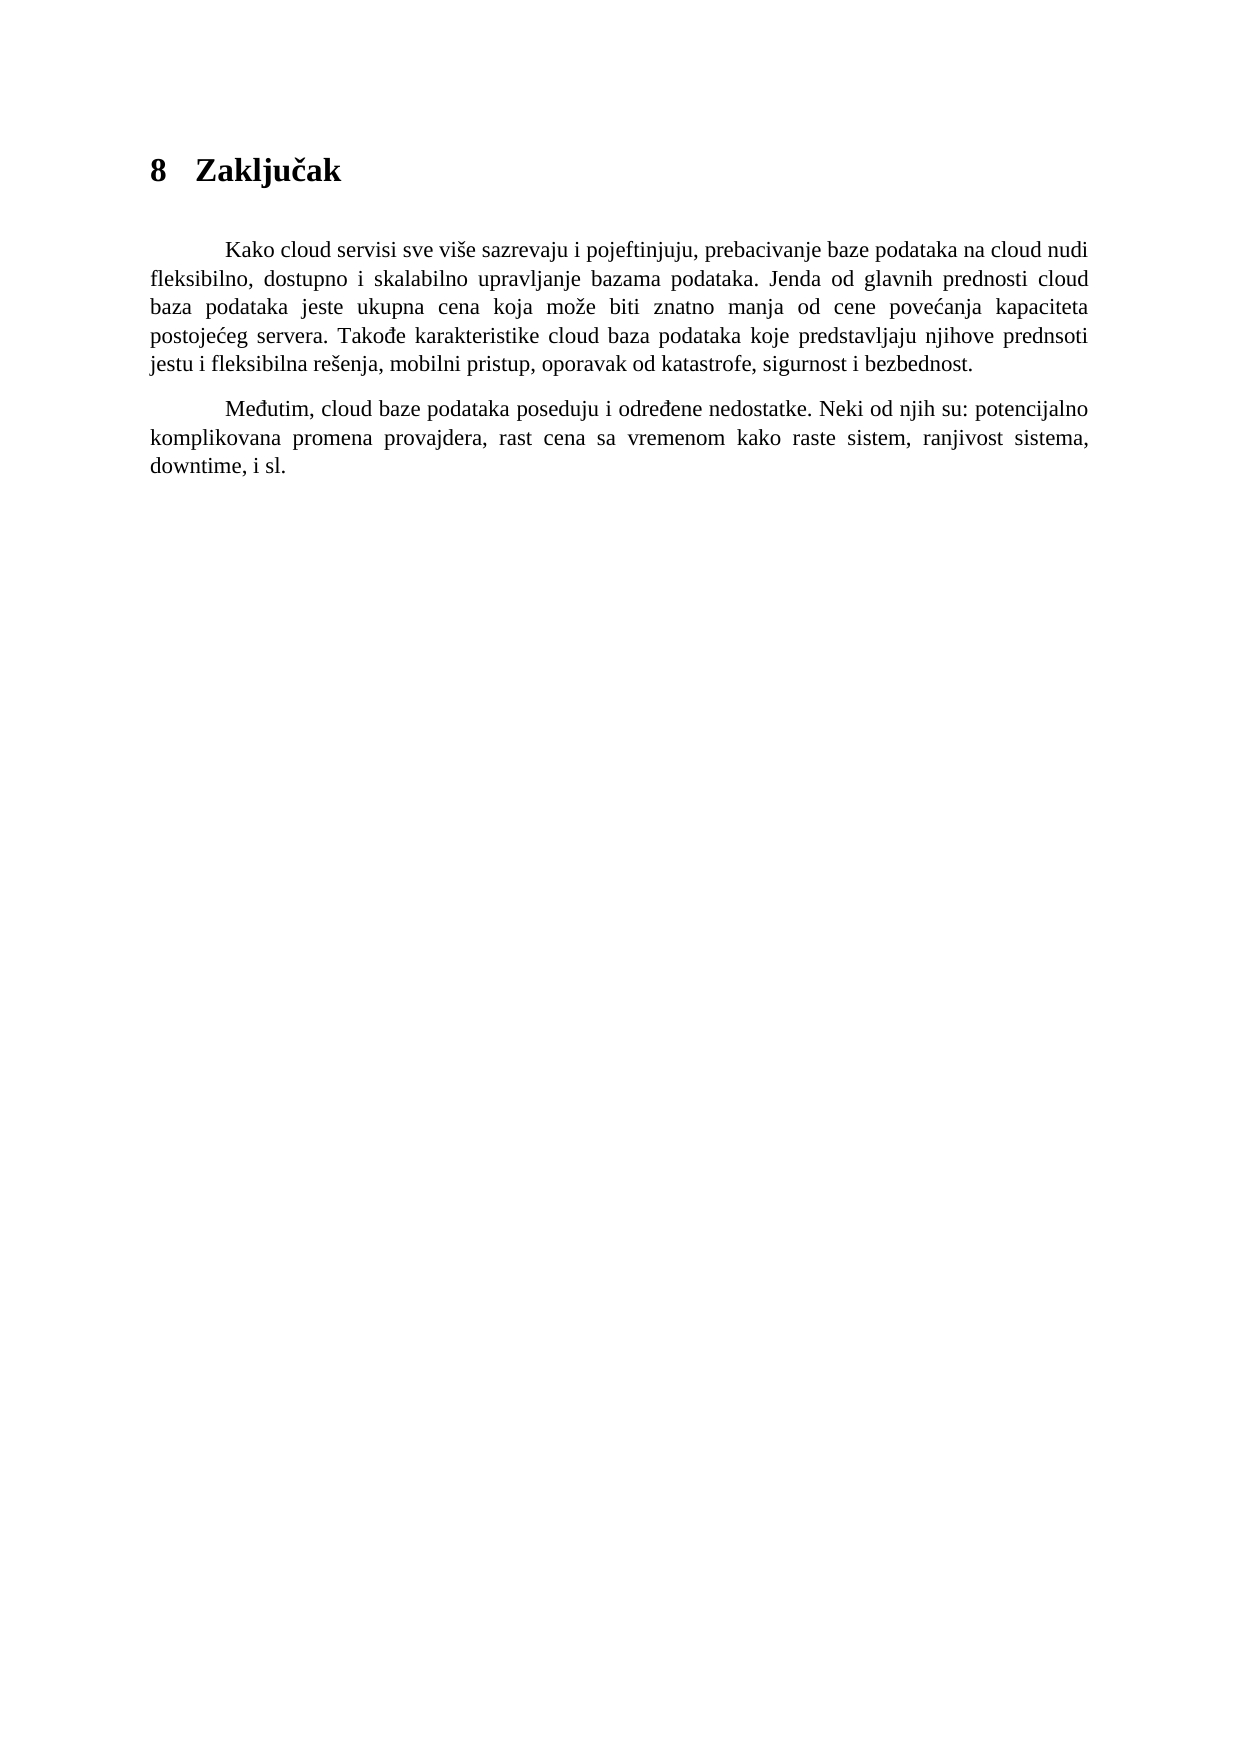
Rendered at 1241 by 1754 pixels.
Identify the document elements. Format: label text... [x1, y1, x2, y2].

text Kako cloud servisi sve više sazrevaju i pojeftinjuju, prebacivanje baze podataka na cloud nudi fleksibilno, dostupno i skalabilno upravljanje bazama podataka. Jenda od glavnih prednosti cloud baza podataka jeste ukupna cena koja može biti znatno manja od cene povećanja kapaciteta postojećeg servera. Takođe karakteristike cloud baza podataka koje predstavljaju njihove prednsoti jestu i fleksibilna rešenja, mobilni pristup, oporavak od katastrofe, sigurnost i bezbednost. [150, 236, 1090, 377]
subtitle Zaključak [150, 150, 1090, 188]
text Međutim, cloud baze podataka poseduju i određene nedostatke. Neki od njih su: potencijalno komplikovana promena provajdera, rast cena sa vremenom kako raste sistem, ranjivost sistema, downtime, i sl. [150, 395, 1090, 478]
